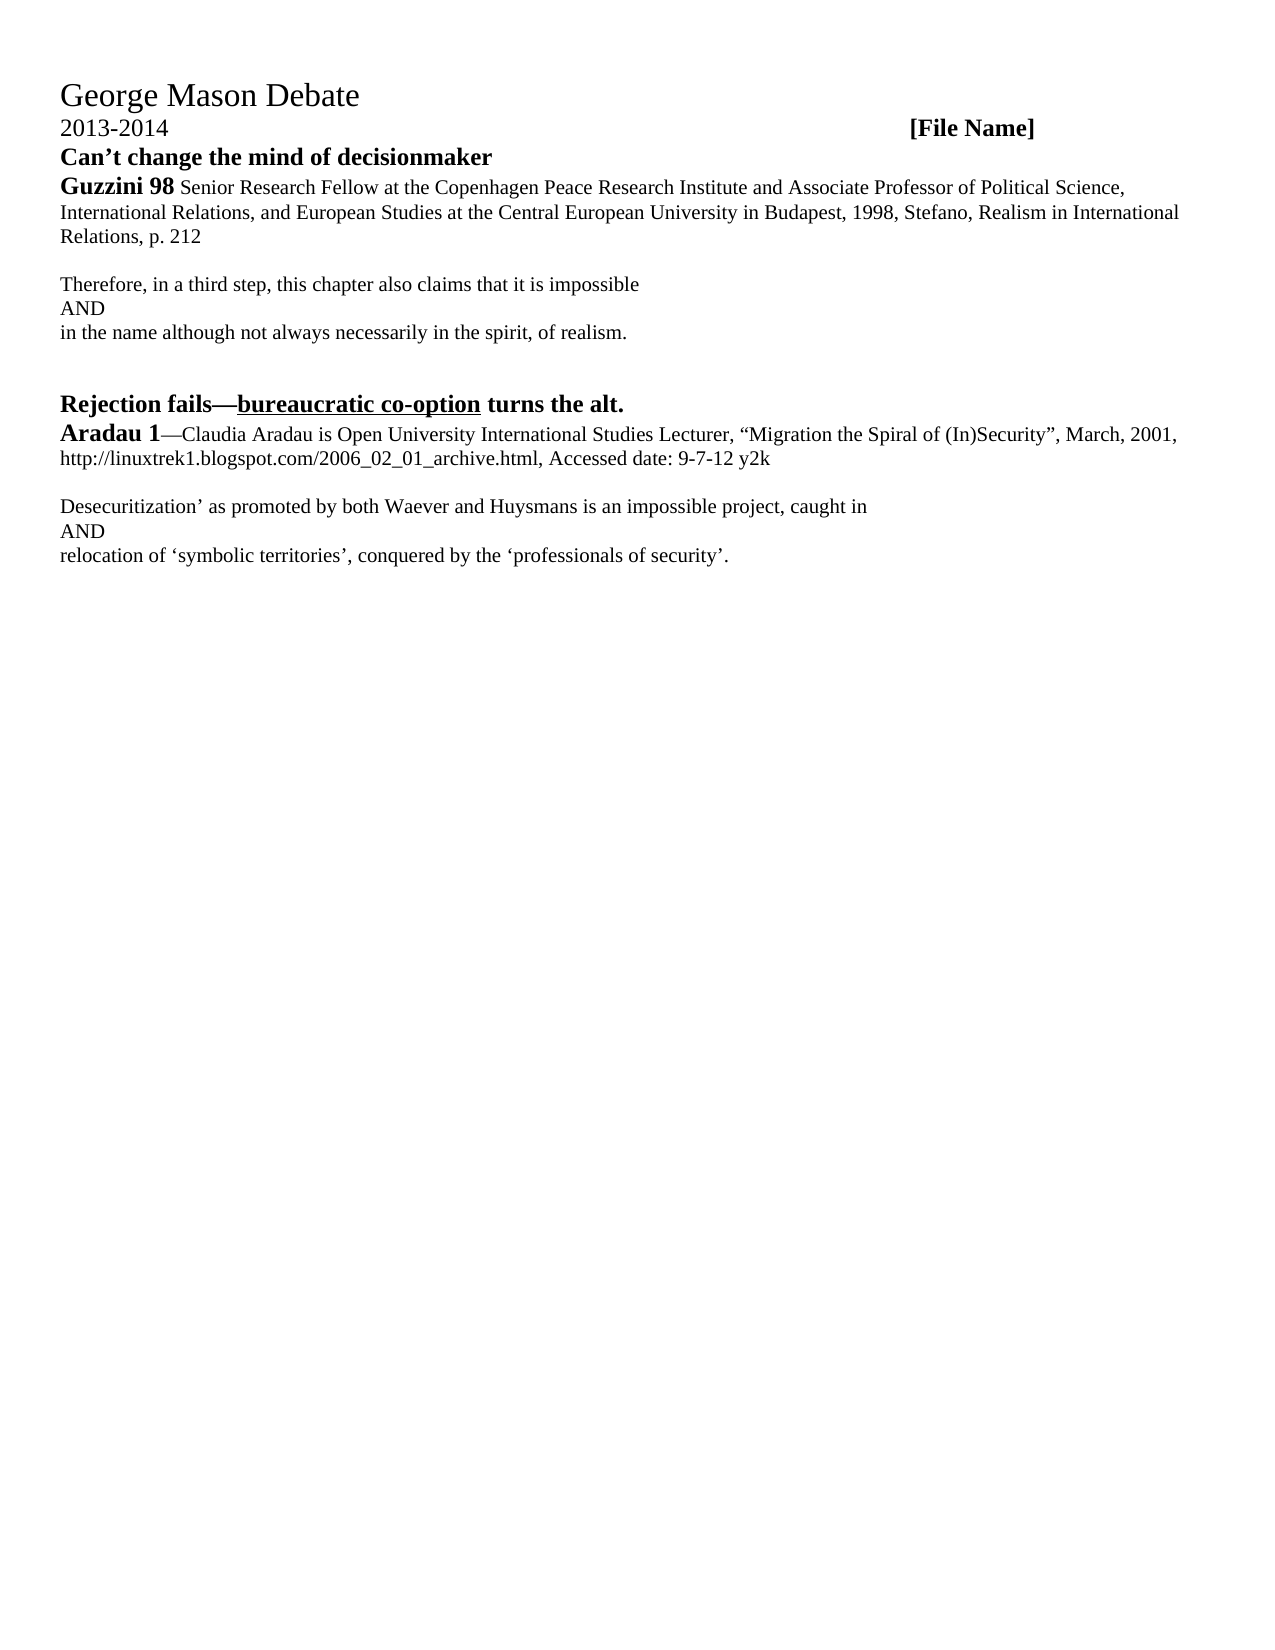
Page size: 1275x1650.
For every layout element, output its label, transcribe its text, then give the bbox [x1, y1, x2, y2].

text Aradau 1—Claudia Aradau is Open University International Studies Lecturer, “Migration the Spiral of (In)Security”, March, 2001, http://linuxtrek1.blogspot.com/2006_02_01_archive.html, Accessed date: 9-7-12 y2k [60, 418, 1215, 470]
subtitle Rejection fails—bureaucratic co-option turns the alt. [60, 389, 1215, 418]
text Desecuritization’ as promoted by both Waever and Huysmans is an impossible project, caught in [60, 494, 1215, 518]
text Guzzini 98 Senior Research Fellow at the Copenhagen Peace Research Institute and Associate Professor of Political Science, International Relations, and European Studies at the Central European University in Budapest, 1998, Stefano, Realism in International Relations, p. 212 [60, 171, 1215, 248]
text AND [60, 296, 1215, 320]
text Therefore, in a third step, this chapter also claims that it is impossible [60, 272, 1215, 296]
subtitle Can’t change the mind of decisionmaker [60, 142, 1215, 171]
text relocation of ‘symbolic territories’, conquered by the ‘professionals of security’. [60, 543, 1215, 567]
text in the name although not always necessarily in the spirit, of realism. [60, 320, 1215, 344]
text AND [60, 518, 1215, 543]
